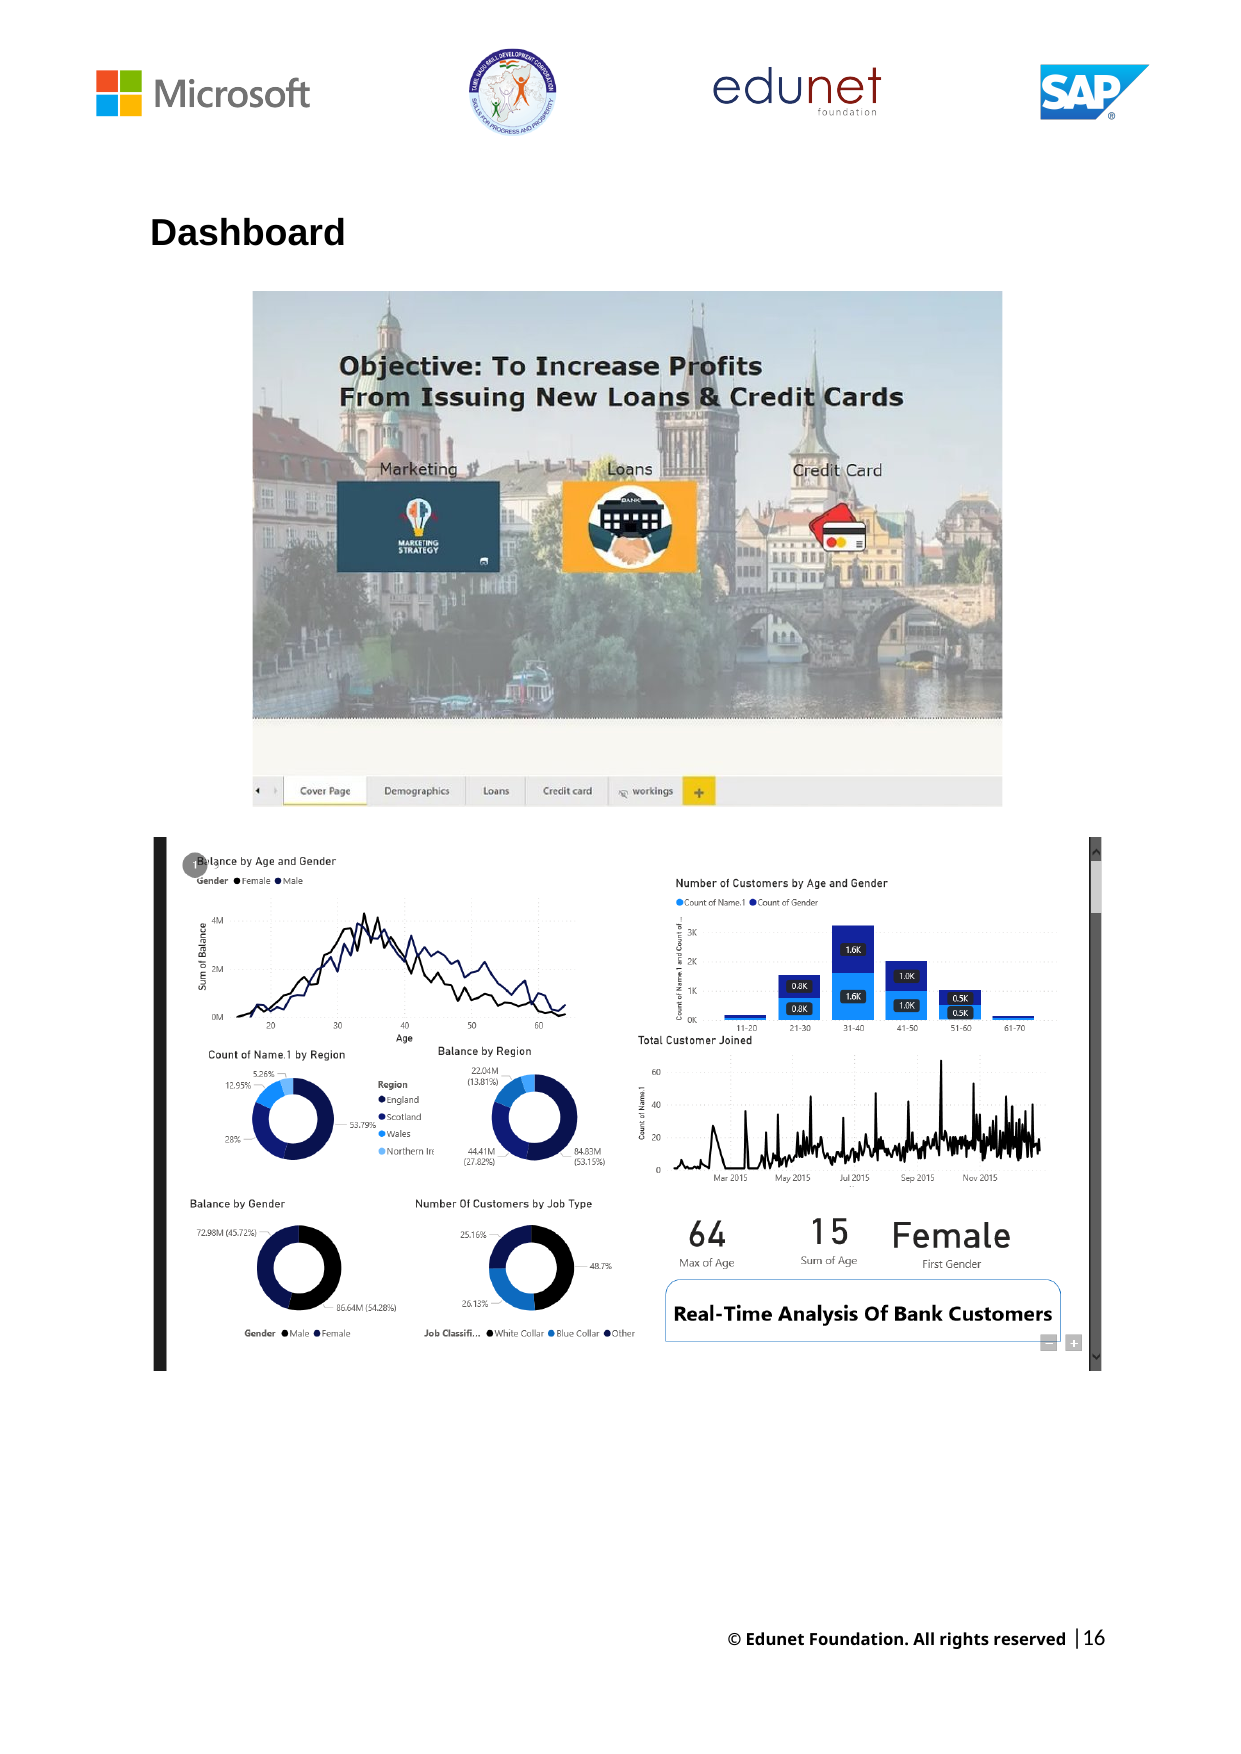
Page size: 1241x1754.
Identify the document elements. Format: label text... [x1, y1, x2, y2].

picture [1039, 63, 1151, 121]
picture [706, 60, 889, 122]
picture [252, 291, 1003, 807]
picture [153, 837, 1102, 1371]
picture [466, 45, 558, 137]
picture [91, 65, 316, 121]
text Dashboard [150, 210, 1105, 253]
